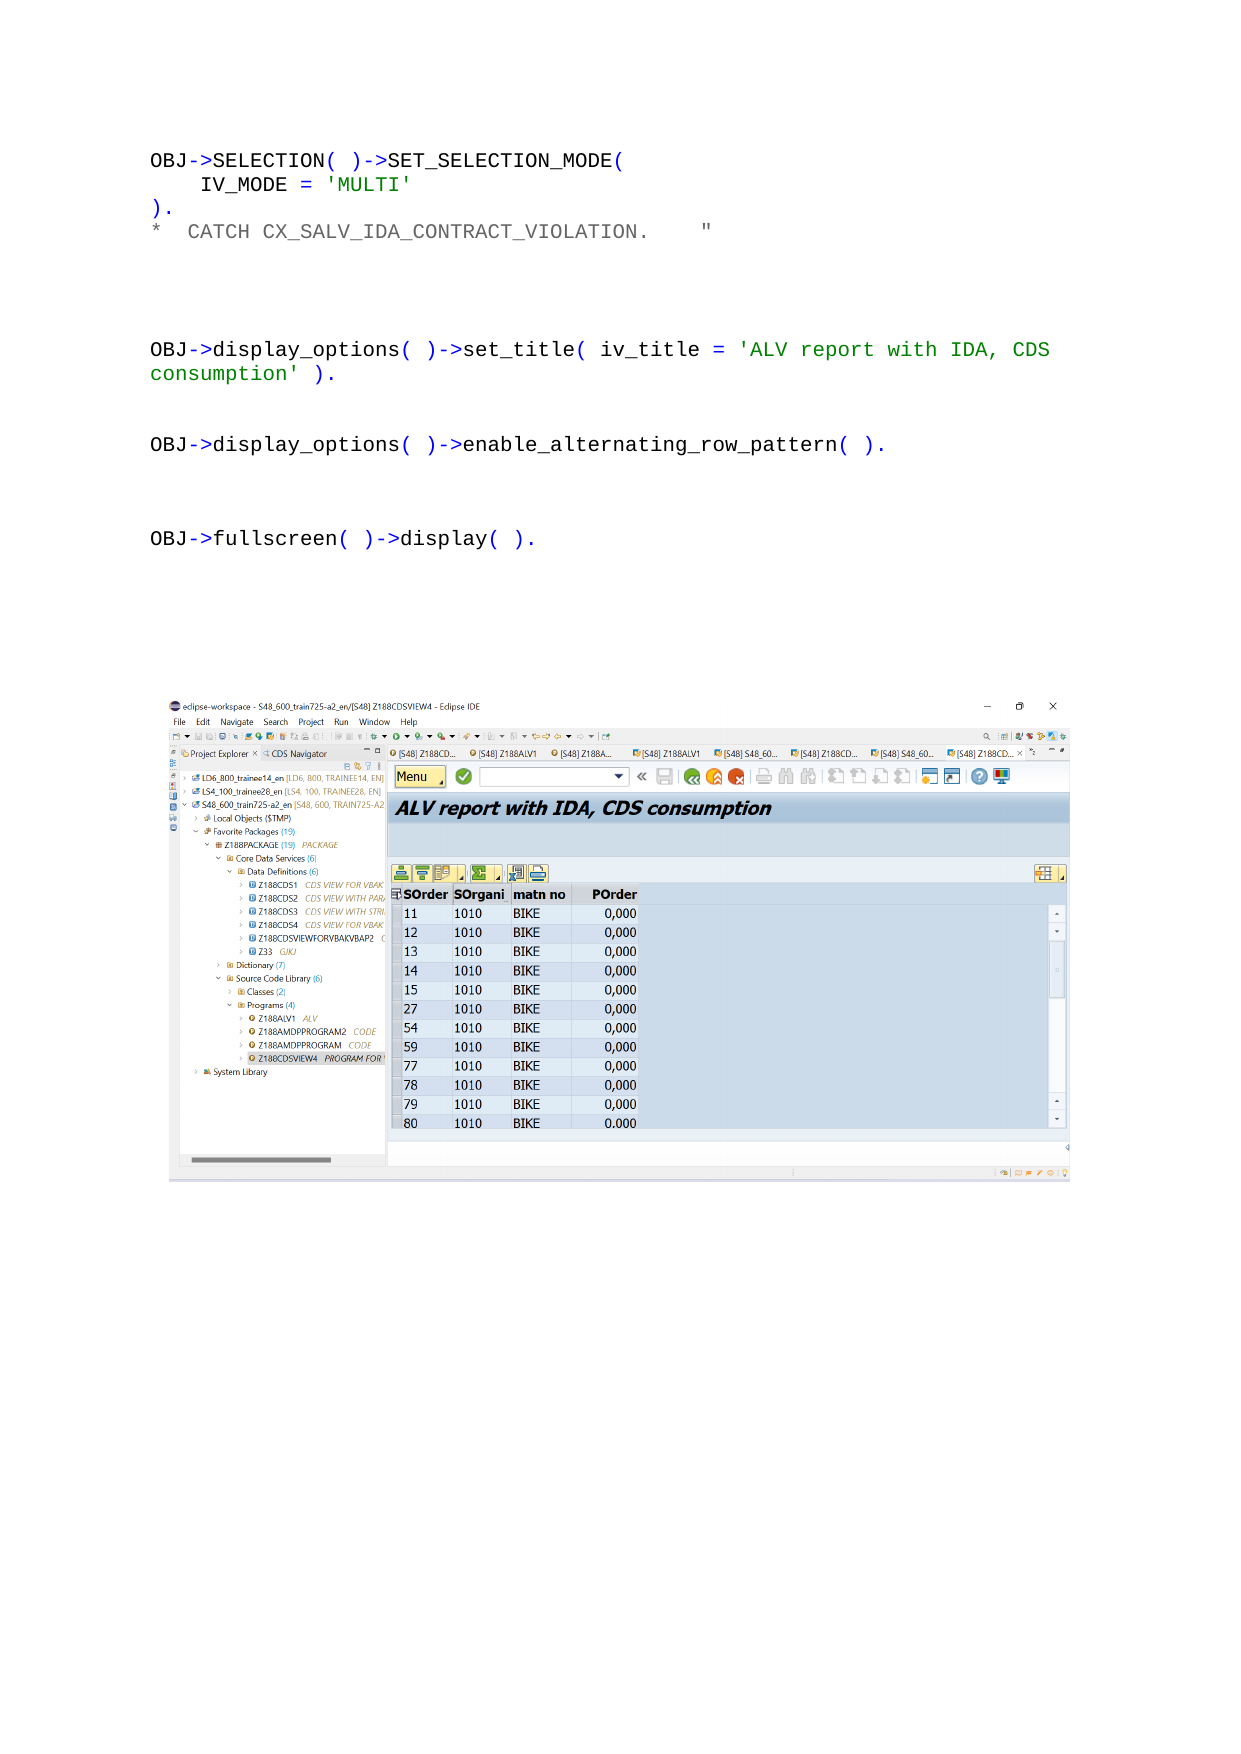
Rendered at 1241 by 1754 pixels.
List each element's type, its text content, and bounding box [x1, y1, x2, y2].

text IV_MODE = 'MULTI' [150, 174, 1090, 197]
text OBJ->fullscreen( )->display( ). [150, 528, 1090, 552]
text OBJ->display_options( )->enable_alternating_row_pattern( ). [150, 434, 1090, 457]
text * CATCH CX_SALV_IDA_CONTRACT_VIOLATION. " [150, 221, 1090, 244]
text OBJ->SELECTION( )->SET_SELECTION_MODE( [150, 150, 1090, 174]
text OBJ->display_options( )->set_title( iv_title = 'ALV report with IDA, CDS consumption' ). [150, 339, 1090, 386]
text ). [150, 197, 1090, 221]
